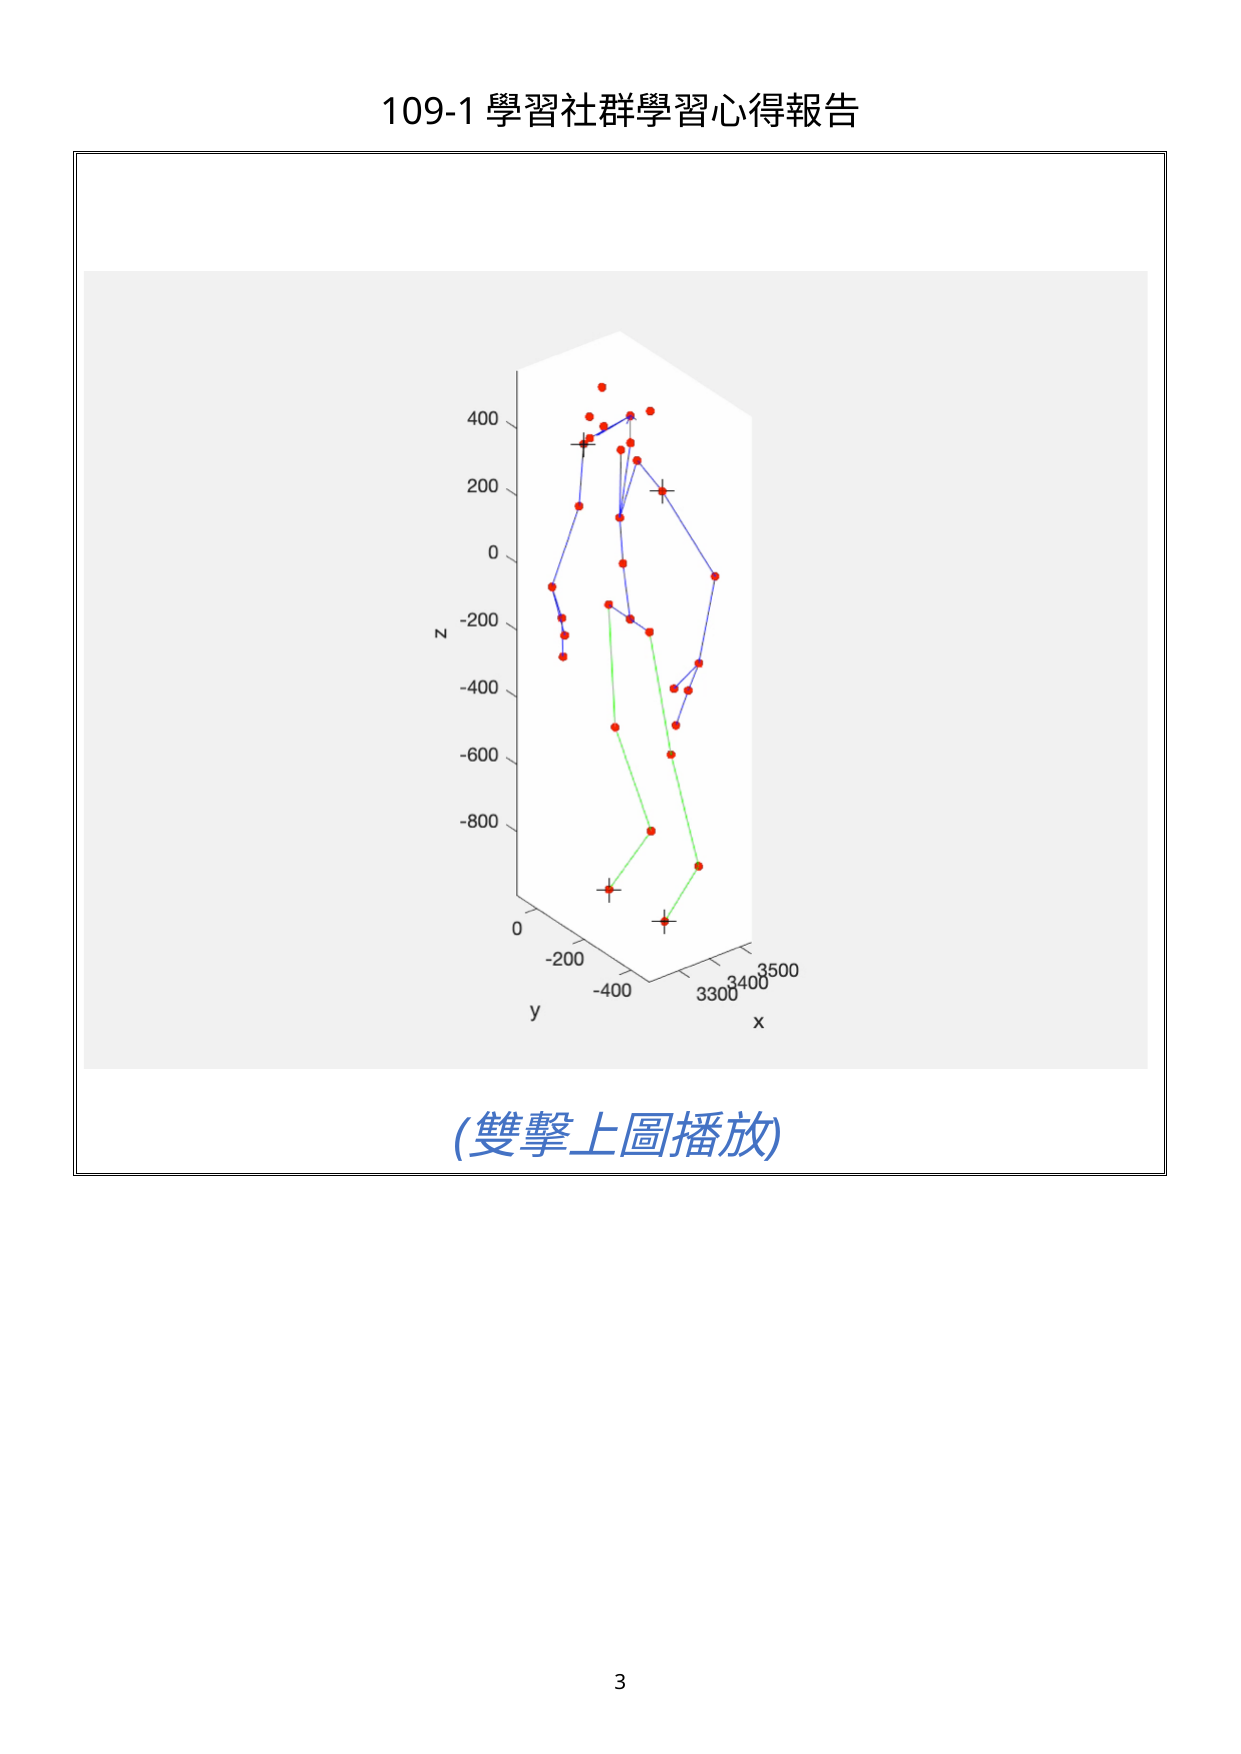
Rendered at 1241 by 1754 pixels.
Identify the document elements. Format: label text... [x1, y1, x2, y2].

table_cell 學習過程與反思： 此次學習將microsoft azure kinect中所測量到的動態骨架數據繪製至3D空間中並使用動態技巧將其移動軌跡錄製成影像檔。 首先利用fopen方法開啟文件並於第二變數中實行『讀出』指令’r’並存於變數中，再使用strsplit切割數據中不必要的符號整理數據並儲存成B矩陣。fix則於B矩陣中取的數據長度並運算後去小數位得到101個骨架點的三維資料。 以VideoWriter方法創建一個空白影片檔(第二變數則為副檔名，預設生成.avi檔，亦可輸出.mp4等…)，使用open將其開啟。 建立一個巢狀for迴圈，利用變數{i}之方式取出其元素並在這個階段再次使用strsplit方法整理數據，最後將其以str2num轉型成可讀數字型態。進入第二迴圈後利用第一迴圈所整理的數據存為關節點等兩筆資料供後續使用。 回到第一迴圈後，將三維數據繪製出，這個地方和之前的製圖有一點不同，使用的是plot3方法，此方法才有三維空間置入矩陣資料。關於關節點間的連接實在太過於複雜且須對人體有一定了解，故此步驟參考老師已打好的資料做點與點的連接。 結尾時如往常的xlabel，axis equal等終止示並關閉疊圖。利用getframe方法獲得以上窗口之圖像並存於M變數中。最後將M變數(動態圖檔)用writeVideo方法寫入開頭以VideoWriter創建的空白影像檔中。 說真的，此次程式難度著實過高了，其實細嚼慢嚥比狼吞虎嚥易吸收得多，程式間是息息相關的，故基本功底非常重要。期望老師能以使學生完全了解為重，重量不重質(此指吸收的質量)的結果只是徒然，易使學生愈發茫然與挫敗，終致對此失去學習興趣。 （影片在下方） (雙擊上圖播放) [77, 154, 1164, 1173]
picture [83, 271, 1148, 1069]
